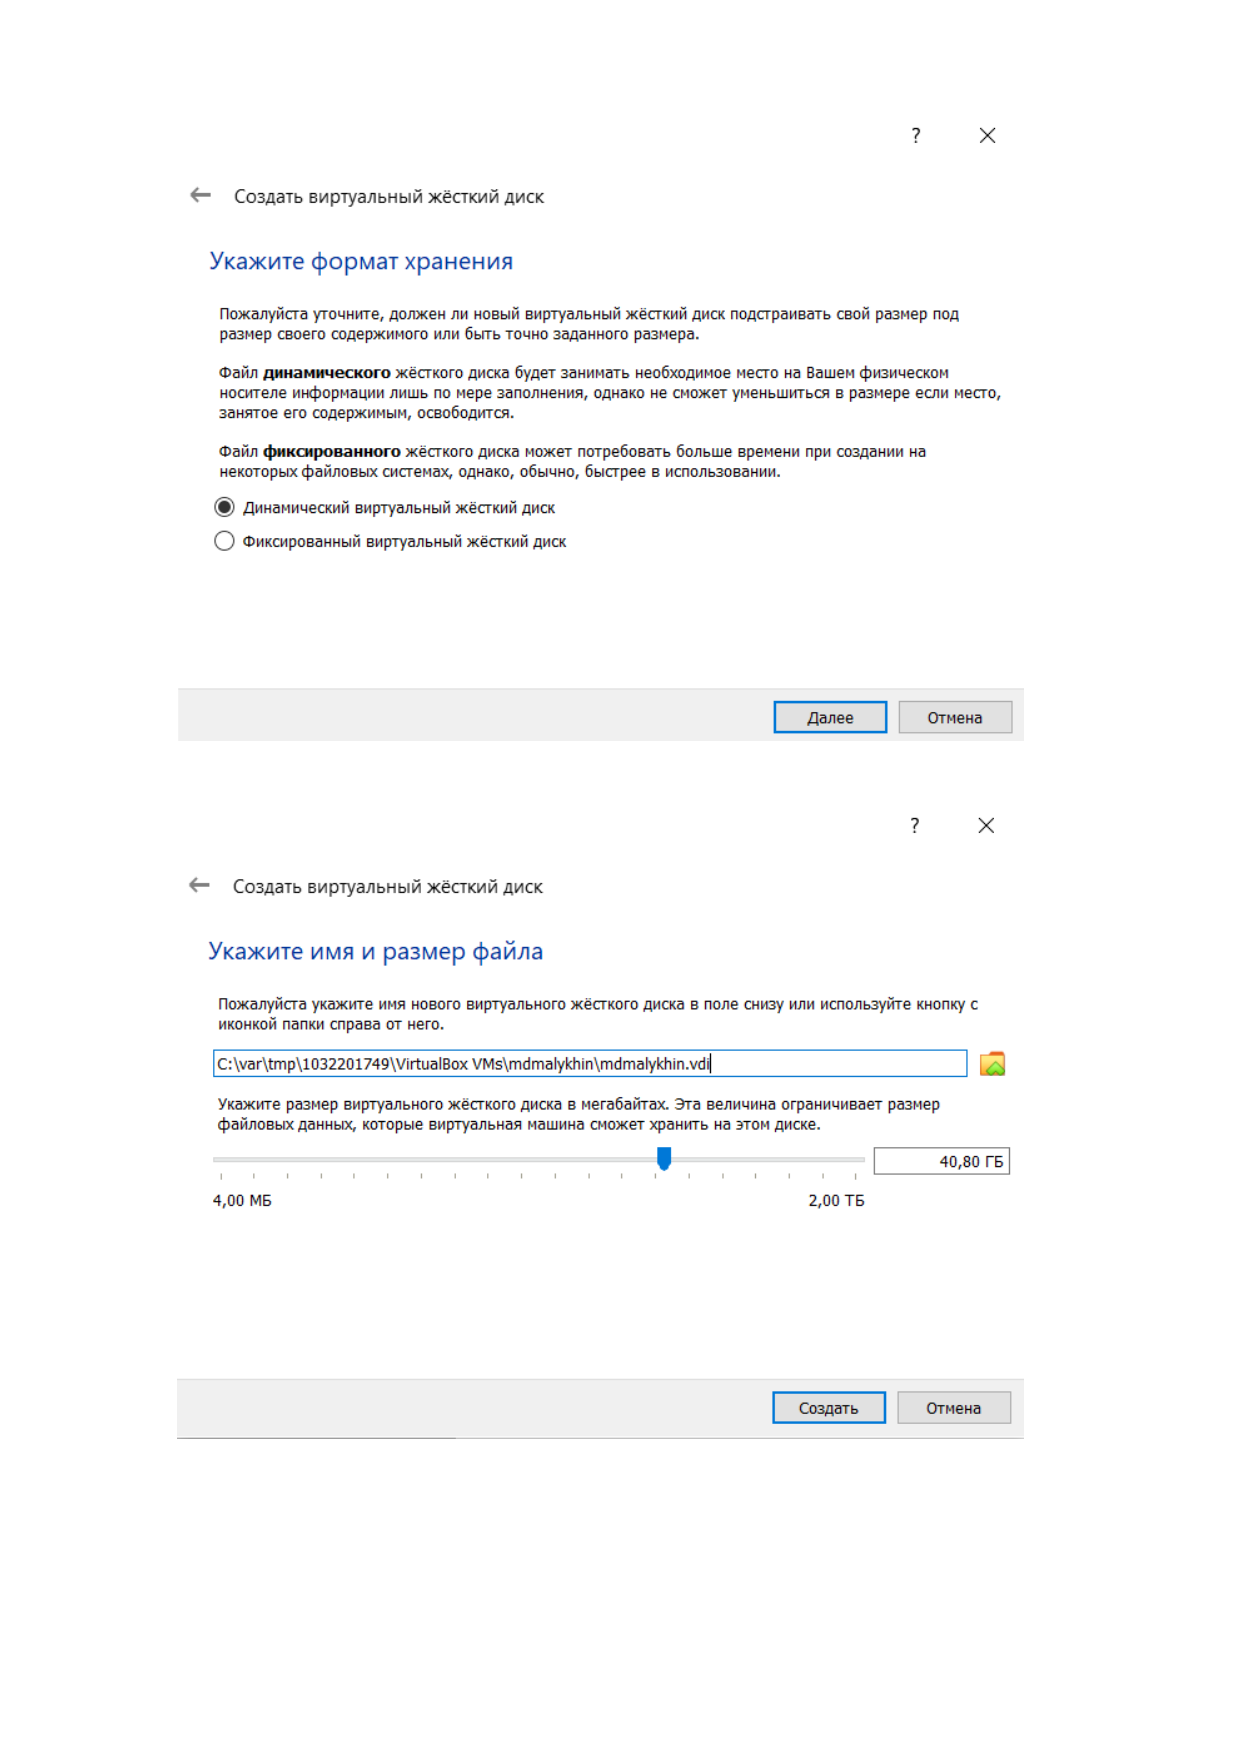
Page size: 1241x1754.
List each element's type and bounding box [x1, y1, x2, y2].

picture [177, 803, 1024, 1439]
picture [177, 118, 1024, 741]
text [177, 118, 1152, 1469]
